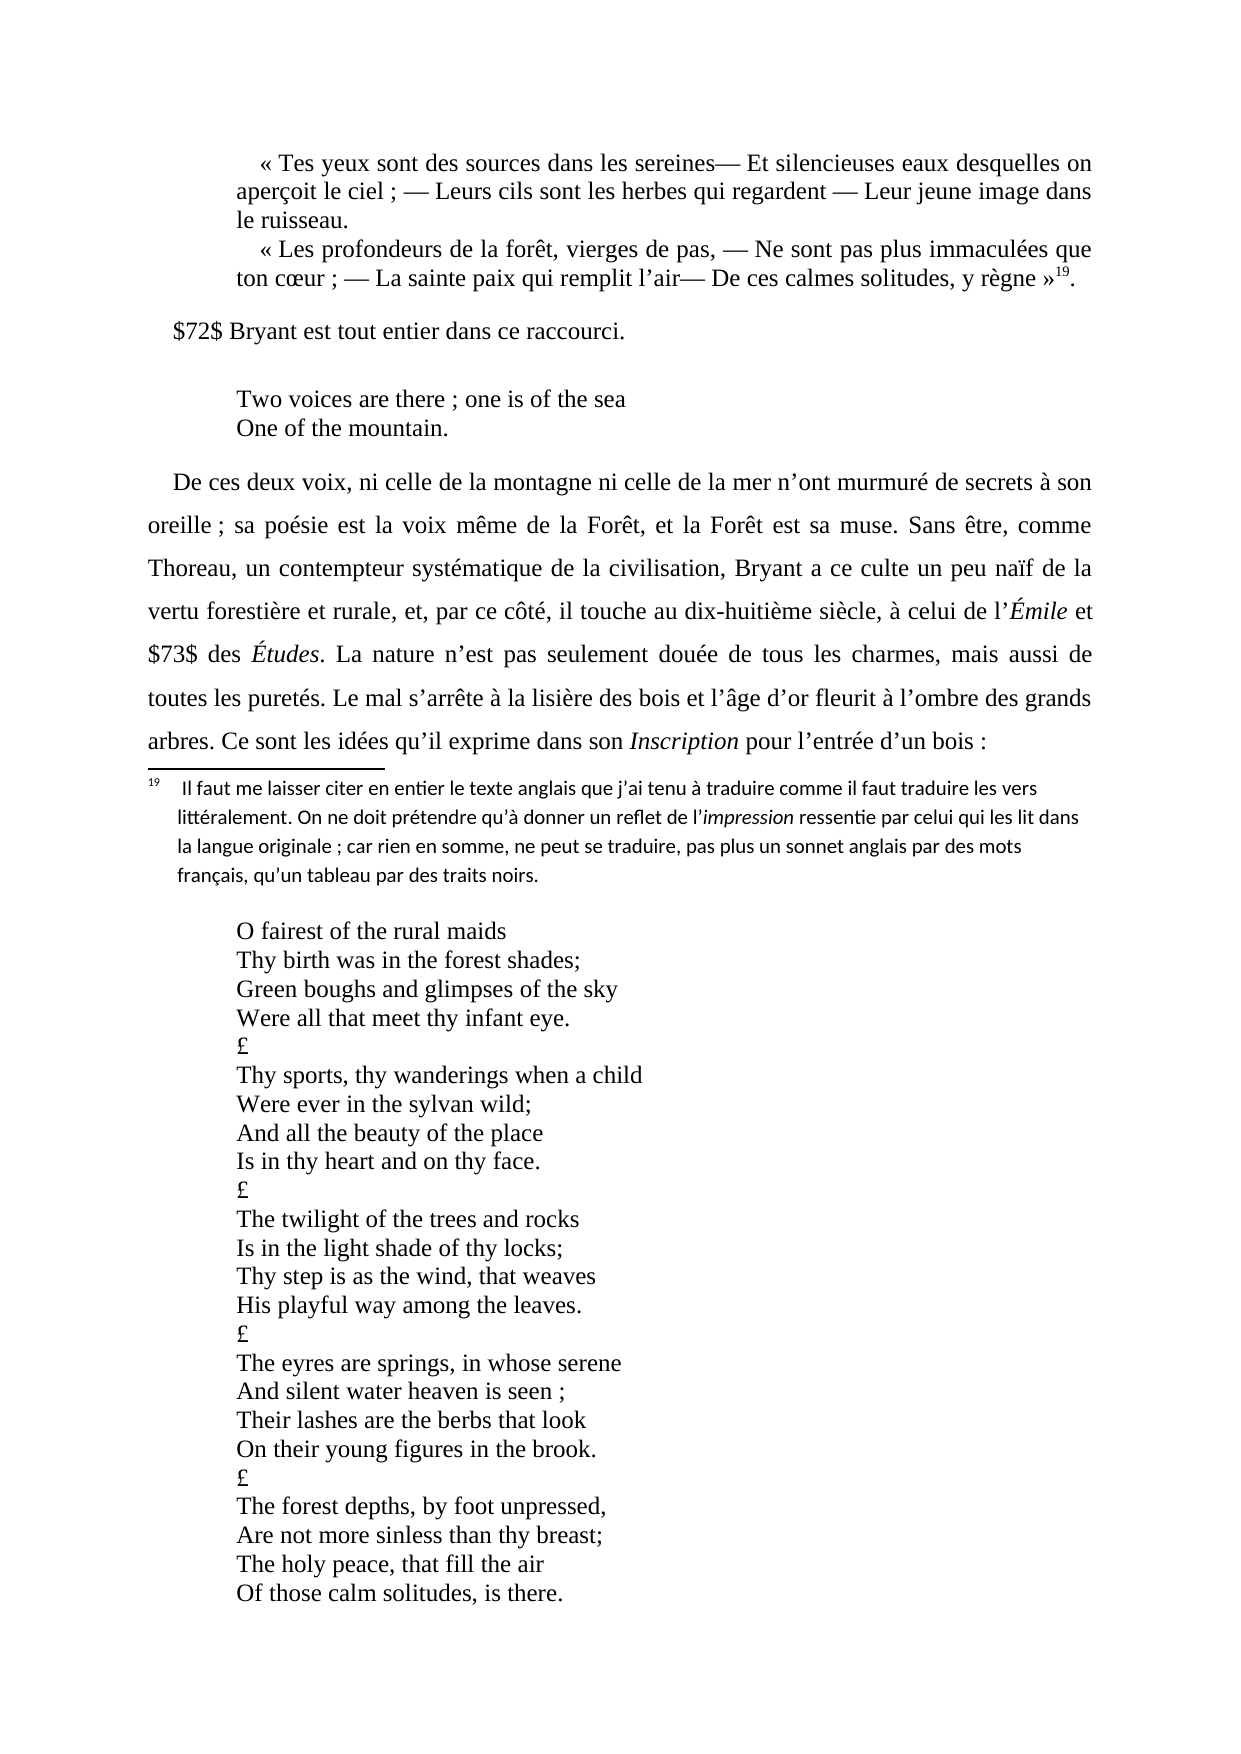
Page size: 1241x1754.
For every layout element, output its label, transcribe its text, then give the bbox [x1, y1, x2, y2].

text One of the mountain. [236, 413, 1093, 442]
text « Les profondeurs de la forêt, vierges de pas, — Ne sont pas plus immaculées que ton cœur ; — La sainte paix qui remplit l’air— De ces calmes solitudes, y règne ». [236, 234, 1093, 291]
text « Tes yeux sont des sources dans les sereines— Et silencieuses eaux desquelles on aperçoit le ciel ; — Leurs cils sont les herbes qui regardent — Leur jeune image dans le ruisseau. [236, 148, 1093, 234]
text $72$ Bryant est tout entier dans ce raccourci. [148, 316, 1093, 345]
text De ces deux voix, ni celle de la montagne ni celle de la mer n’ont murmuré de secrets à son oreille ; sa poésie est la voix même de la Forêt, et la Forêt est sa muse. Sans être, comme Thoreau, un contempteur systématique de la civilisation, Bryant a ce culte un peu naïf de la vertu forestière et rurale, et, par ce côté, il touche au dix-huitième siècle, à celui de l’Émile et $73$ des Études. La nature n’est pas seulement douée de tous les charmes, mais aussi de toutes les puretés. Le mal s’arrête à la lisière des bois et l’âge d’or fleurit à l’ombre des grands arbres. Ce sont les idées qu’il exprime dans son Inscription pour l’entrée d’un bois : [148, 467, 1093, 754]
text Two voices are there ; one is of the sea [236, 384, 1093, 413]
